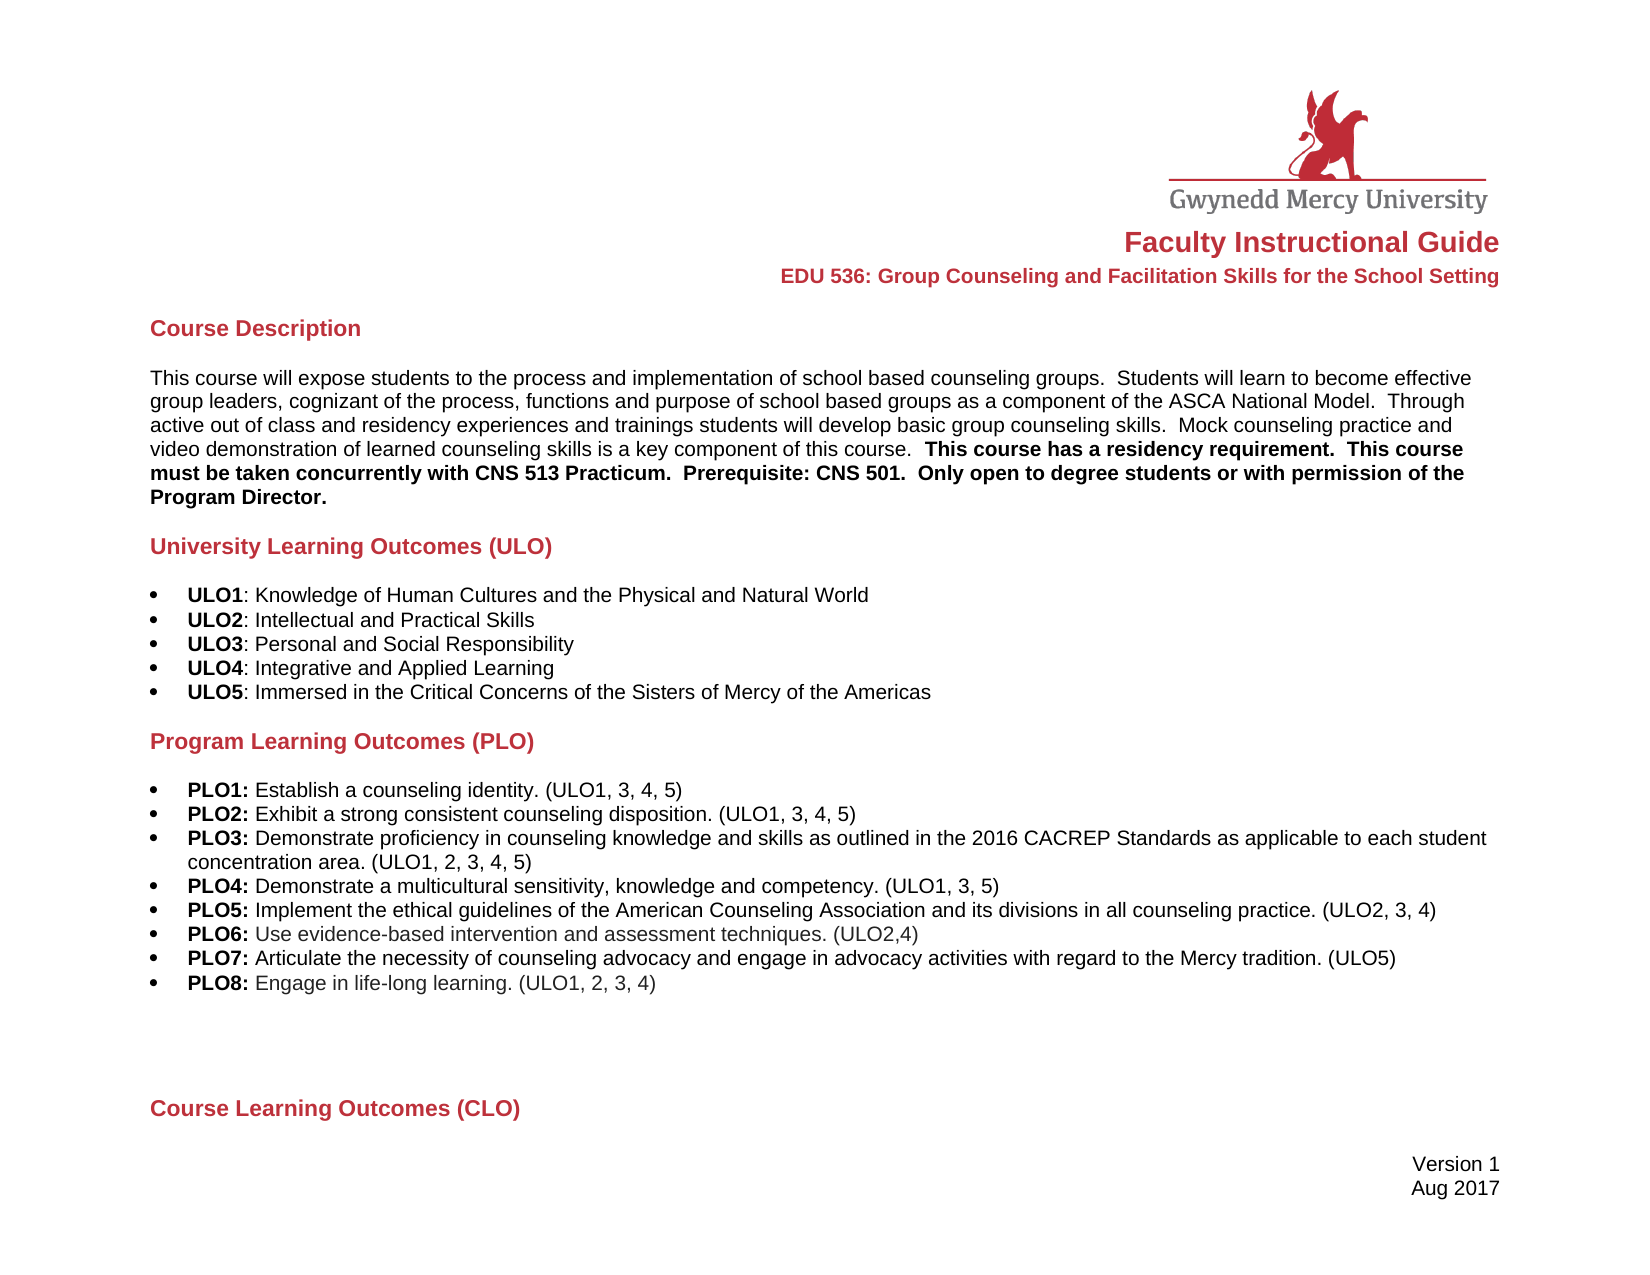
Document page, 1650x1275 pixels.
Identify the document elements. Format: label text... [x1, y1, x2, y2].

list PLO8: Engage in life-long learning. (ULO1, 2, 3, 4) [150, 970, 1500, 994]
list ULO2: Intellectual and Practical Skills [150, 607, 1500, 631]
subtitle Program Learning Outcomes (PLO) [150, 728, 1500, 754]
list PLO6: Use evidence-based intervention and assessment techniques. (ULO2,4) [150, 922, 1500, 946]
list PLO3: Demonstrate proficiency in counseling knowledge and skills as outlined in the 2016 CACREP Standards as applicable to each student concentration area. (ULO1, 2, 3, 4, 5) [150, 826, 1500, 874]
text This course will expose students to the process and implementation of school based counseling groups. Students will learn to become effective group leaders, cognizant of the process, functions and purpose of school based groups as a component of the ASCA National Model. Through active out of class and residency experiences and trainings students will develop basic group counseling skills. Mock counseling practice and video demonstration of learned counseling skills is a key component of this course. This course has a residency requirement. This course must be taken concurrently with CNS 513 Practicum. Prerequisite: CNS 501. Only open to degree students or with permission of the Program Director. [150, 365, 1500, 509]
list ULO3: Personal and Social Responsibility [150, 631, 1500, 656]
subtitle Course Learning Outcomes (CLO) [150, 1095, 1500, 1121]
picture [1154, 75, 1500, 225]
list PLO2: Exhibit a strong consistent counseling disposition. (ULO1, 3, 4, 5) [150, 802, 1500, 826]
list ULO1: Knowledge of Human Cultures and the Physical and Natural World [150, 583, 1500, 607]
list ULO4: Integrative and Applied Learning [150, 656, 1500, 679]
list PLO7: Articulate the necessity of counseling advocacy and engage in advocacy activities with regard to the Mercy tradition. (ULO5) [150, 946, 1500, 970]
text University Learning Outcomes (ULO) [150, 533, 1500, 559]
list PLO5: Implement the ethical guidelines of the American Counseling Association and its divisions in all counseling practice. (ULO2, 3, 4) [150, 898, 1500, 922]
subtitle Course Description [150, 315, 1500, 341]
list PLO1: Establish a counseling identity. (ULO1, 3, 4, 5) [150, 778, 1500, 802]
list PLO4: Demonstrate a multicultural sensitivity, knowledge and competency. (ULO1, 3, 5) [150, 874, 1500, 898]
list ULO5: Immersed in the Critical Concerns of the Sisters of Mercy of the Americas [150, 679, 1500, 704]
